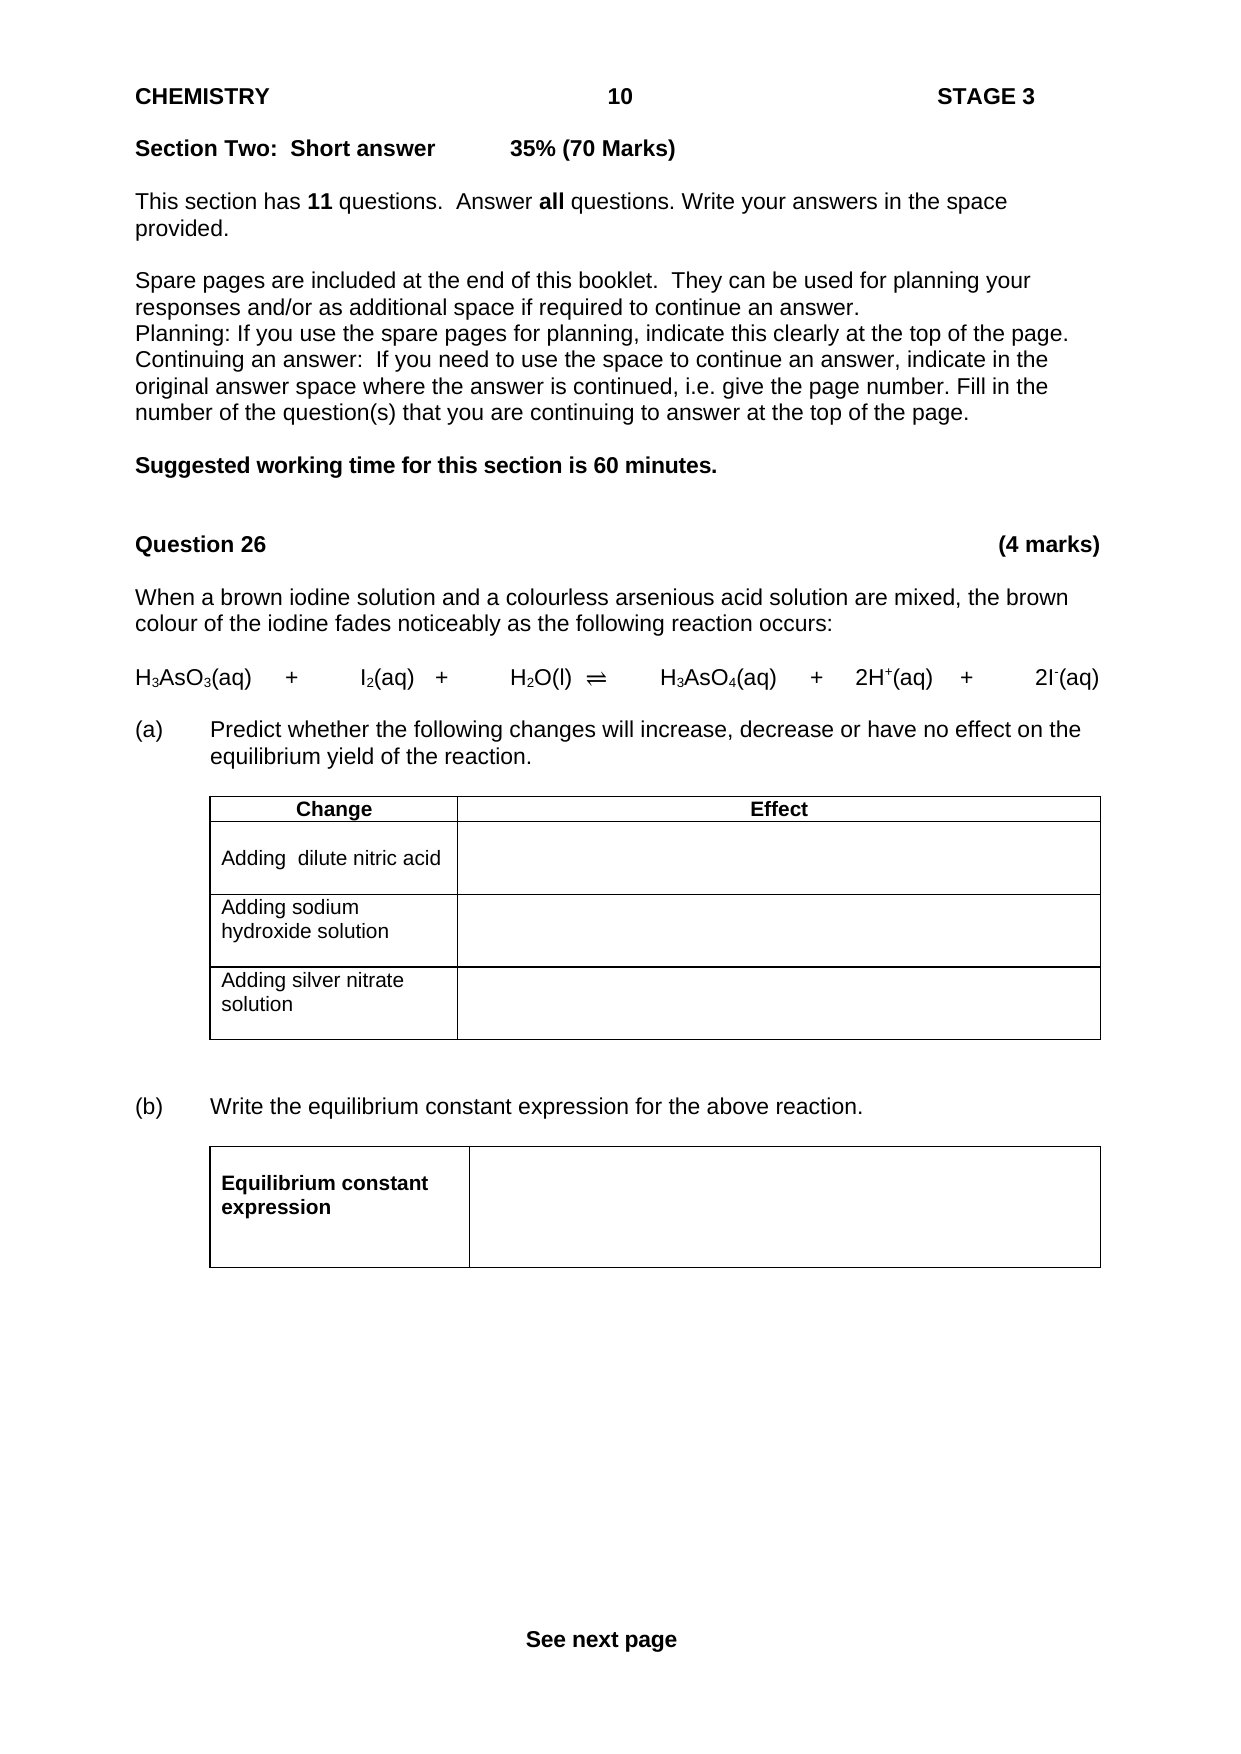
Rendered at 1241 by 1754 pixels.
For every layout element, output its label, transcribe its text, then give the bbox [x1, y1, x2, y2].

table_cell [458, 968, 1100, 1039]
text H3AsO3(aq) + I2(aq) + H2O(l) ⇌ H3AsO4(aq) + 2H+(aq) + 2I-(aq) [135, 662, 1105, 690]
text (b) Write the equilibrium constant expression for the above reaction. [135, 1093, 1105, 1119]
table_cell Adding silver nitrate solution [211, 968, 457, 1039]
text This section has 11 questions. Answer all questions. Write your answers in the space provided. [135, 188, 1105, 241]
text Section Two: Short answer 35% (70 Marks) [135, 135, 1105, 162]
table_cell [458, 895, 1100, 966]
table_header Equilibrium constant expression [211, 1147, 469, 1267]
table_header Change [211, 797, 457, 821]
text Spare pages are included at the end of this booklet. They can be used for planning your responses and/or as additional space if required to continue an answer. [135, 267, 1105, 320]
text (a) Predict whether the following changes will increase, decrease or have no effect on the equilibrium yield of the reaction. [135, 716, 1105, 769]
table_cell [458, 822, 1100, 893]
table_cell Adding sodium hydroxide solution [211, 895, 457, 966]
text Suggested working time for this section is 60 minutes. [135, 452, 1105, 478]
table_header Effect [458, 797, 1100, 821]
text Continuing an answer: If you need to use the space to continue an answer, indicate in the original answer space where the answer is continued, i.e. give the page number. Fill in the number of the question(s) that you are continuing to answer at the top of the page. [135, 346, 1105, 425]
table_header [470, 1147, 1100, 1267]
text When a brown iodine solution and a colourless arsenious acid solution are mixed, the brown colour of the iodine fades noticeably as the following reaction occurs: [135, 583, 1105, 636]
text Question 26 (4 marks) [135, 531, 1105, 557]
table_cell Adding dilute nitric acid [211, 822, 457, 893]
text Planning: If you use the spare pages for planning, indicate this clearly at the top of the page. [135, 320, 1105, 346]
